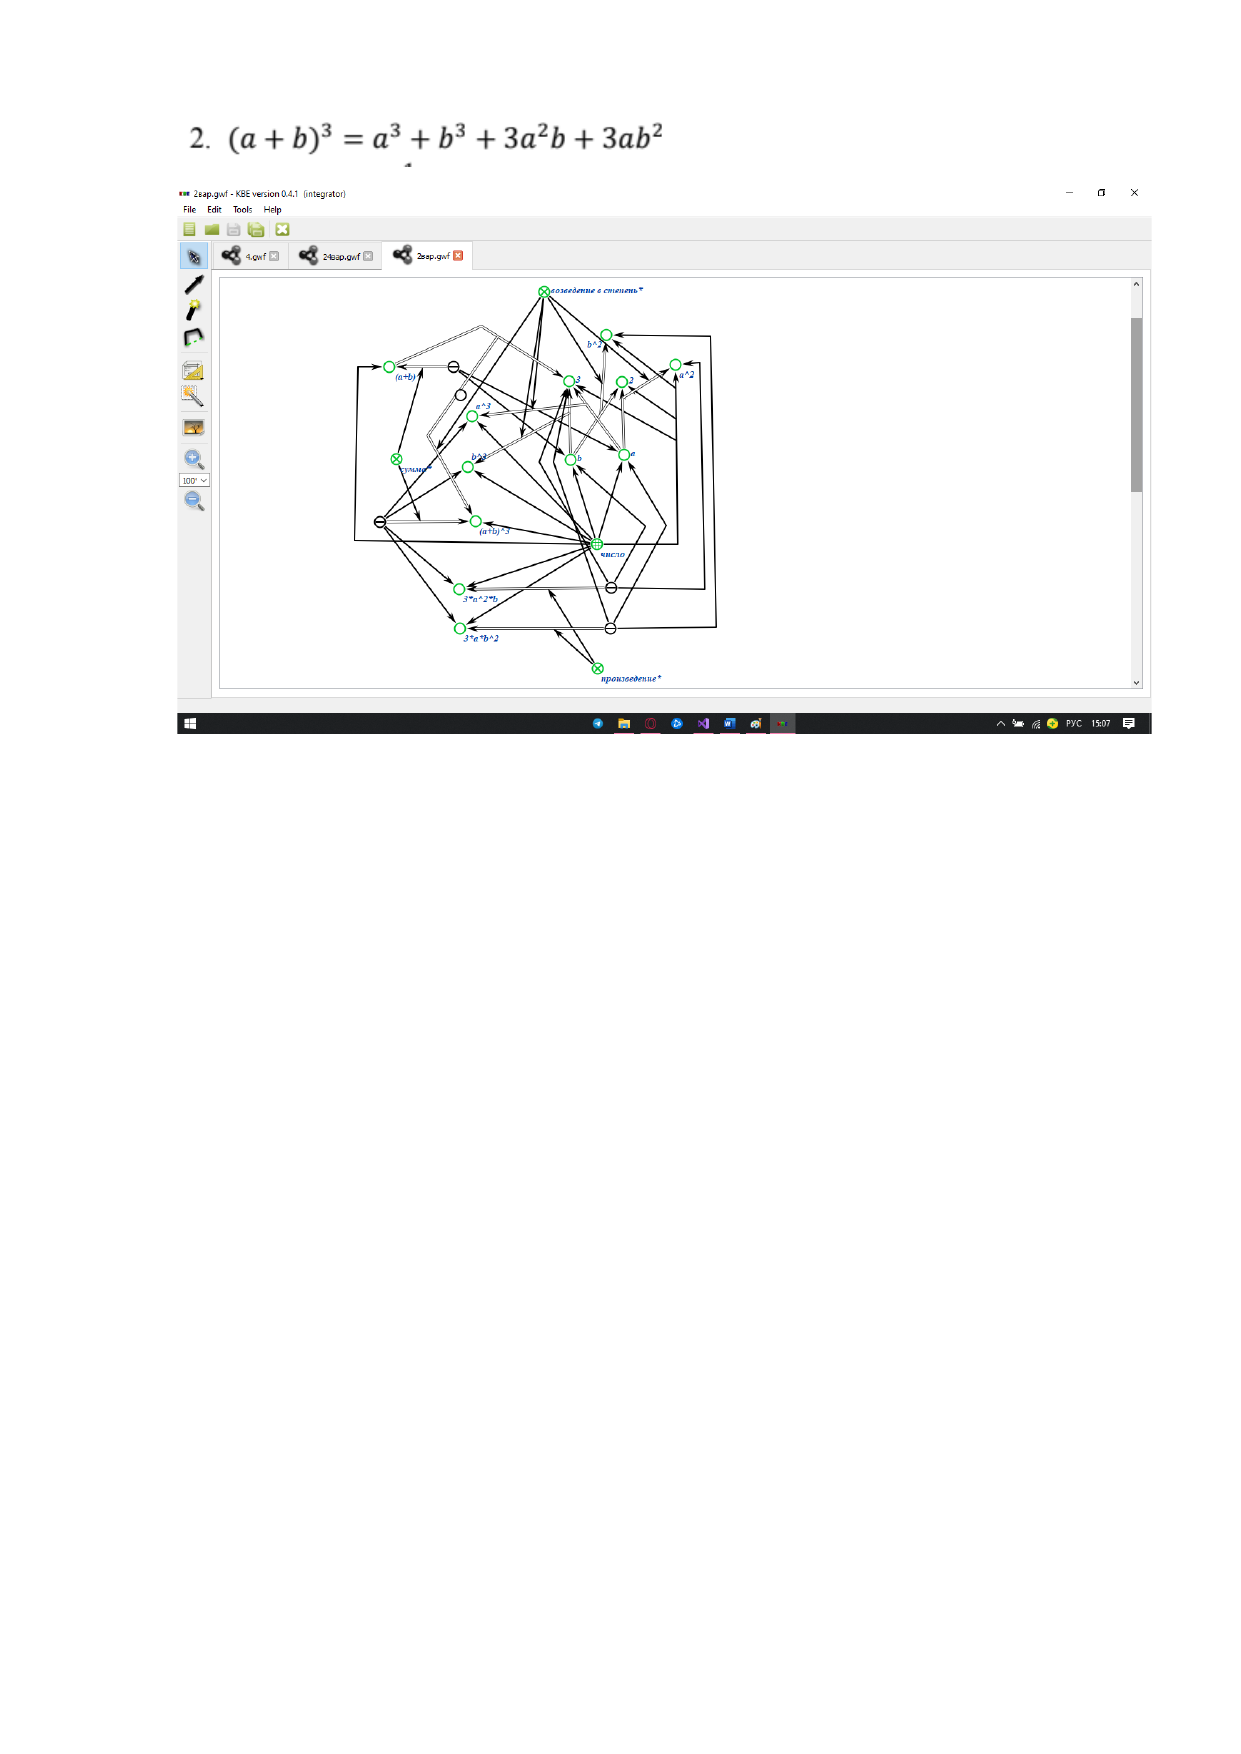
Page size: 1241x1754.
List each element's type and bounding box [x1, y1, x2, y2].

picture [177, 185, 1152, 734]
picture [177, 118, 687, 167]
